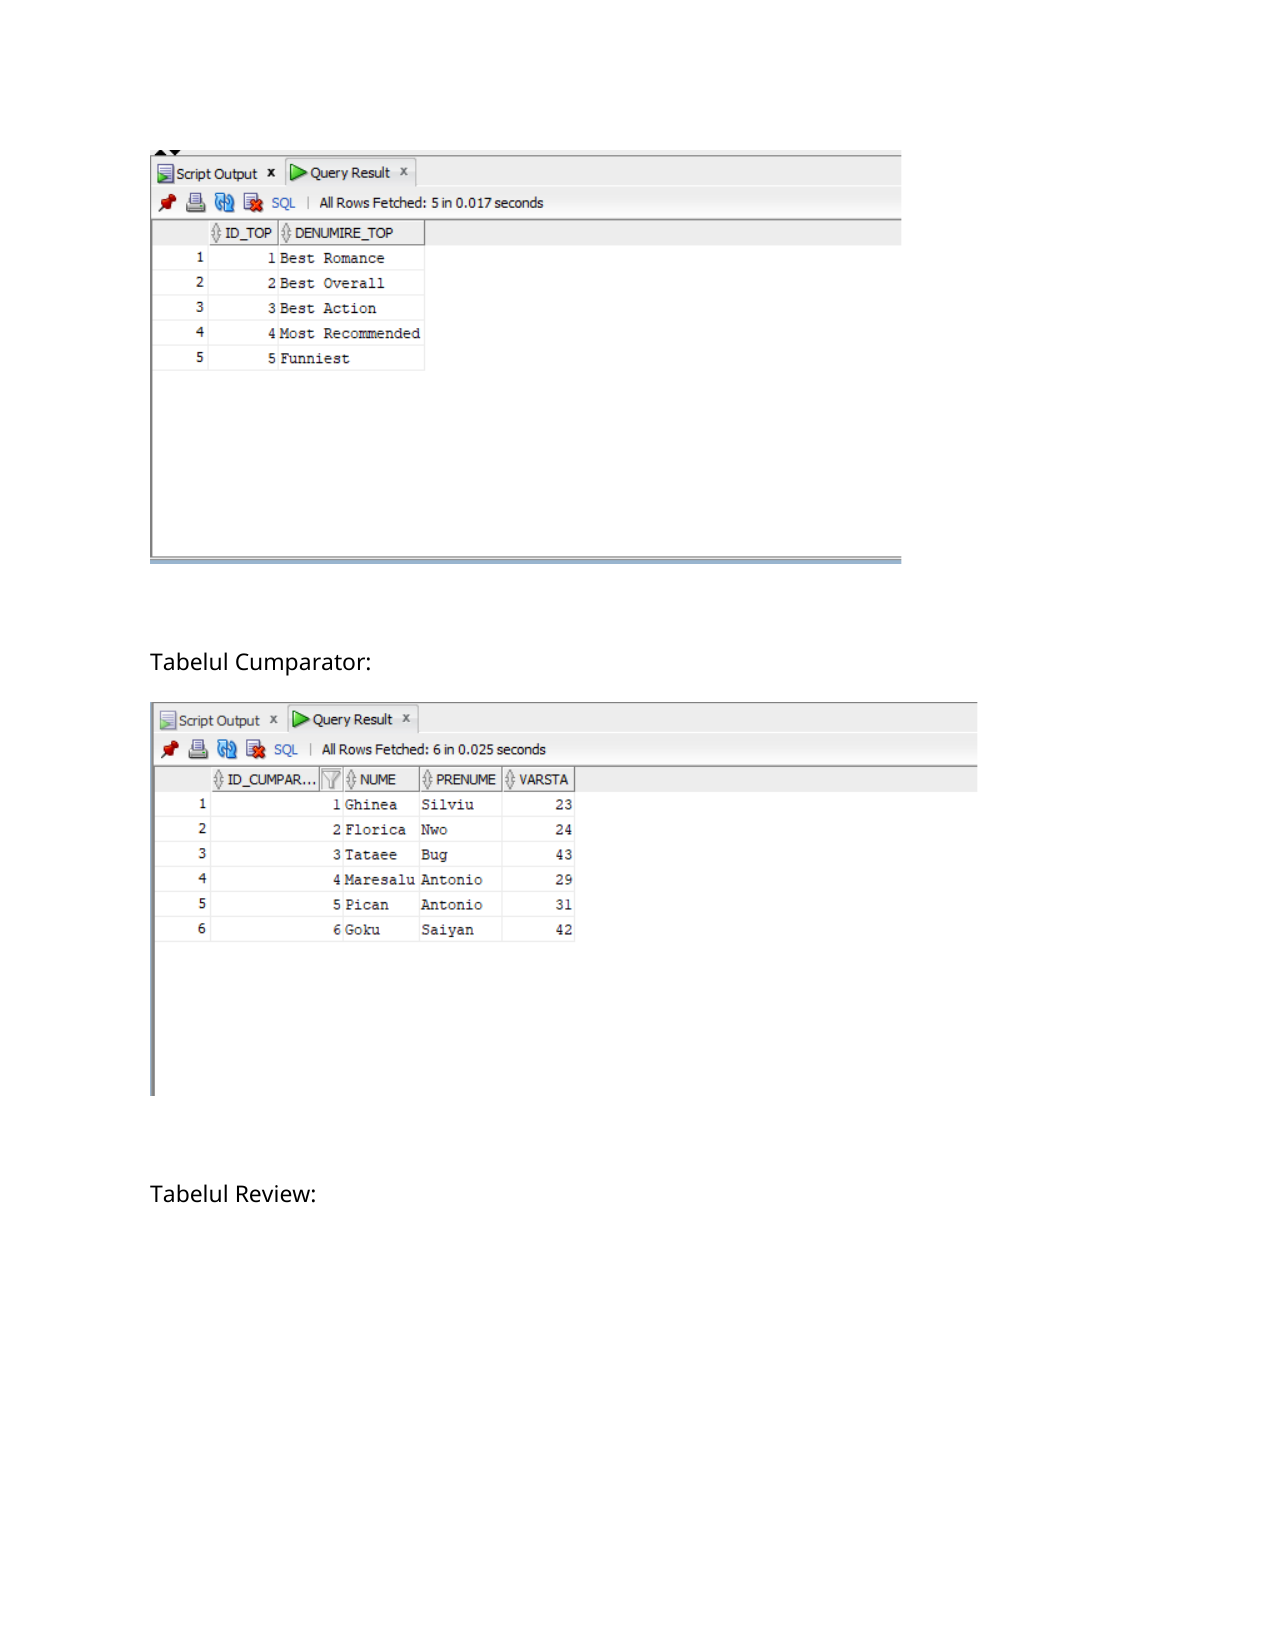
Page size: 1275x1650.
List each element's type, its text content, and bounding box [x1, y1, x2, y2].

picture [150, 702, 978, 1096]
text Tabelul Cumparator: [150, 646, 1125, 677]
text Tabelul Review: [150, 1178, 1125, 1209]
picture [150, 150, 902, 564]
